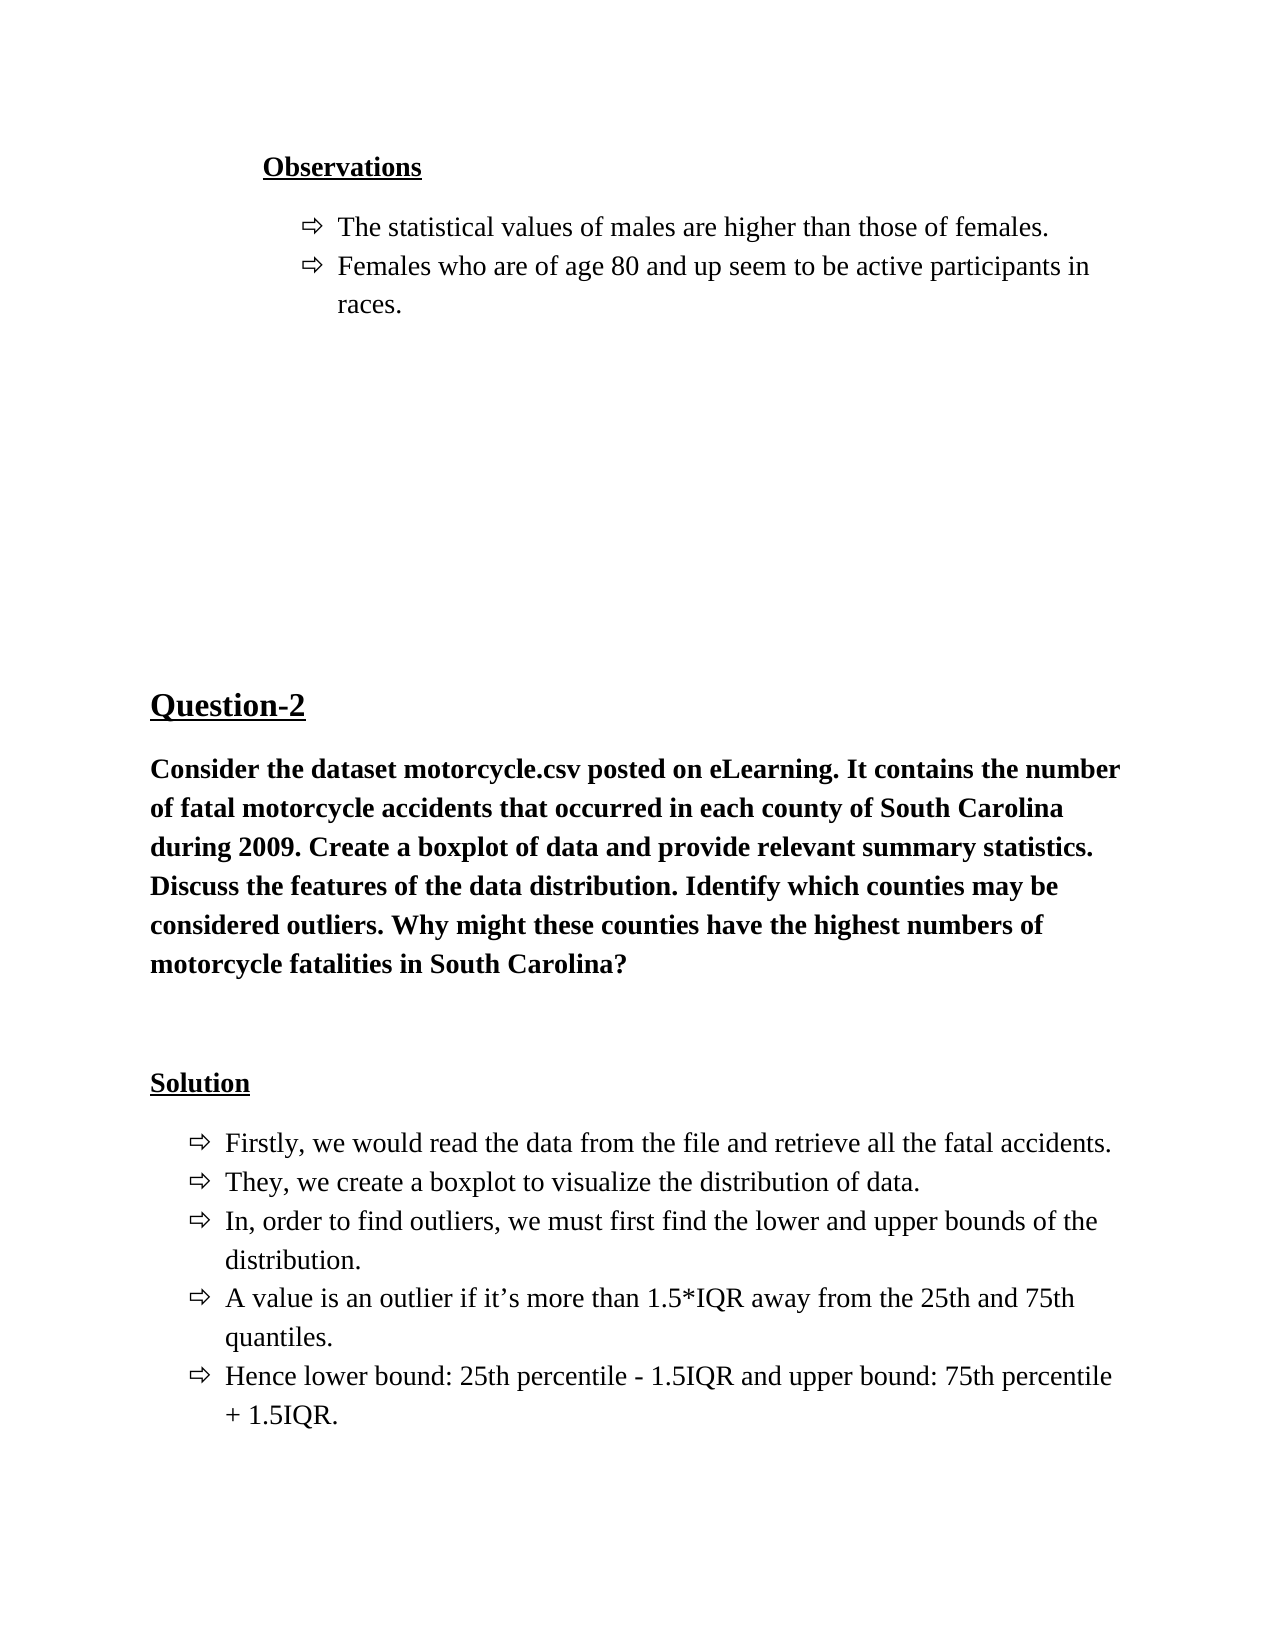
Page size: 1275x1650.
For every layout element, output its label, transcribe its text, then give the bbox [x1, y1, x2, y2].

text Solution [150, 1066, 1125, 1098]
text Question-2 [150, 646, 1125, 724]
list Hence lower bound: 25th percentile - 1.5IQR and upper bound: 75th percentile + 1.5IQR. [187, 1359, 1125, 1431]
list The statistical values of males are higher than those of females. [300, 210, 1125, 242]
list A value is an outlier if it’s more than 1.5*IQR away from the 25th and 75th quantiles. [187, 1282, 1125, 1353]
text Consider the dataset motorcycle.csv posted on eLearning. It contains the number of fatal motorcycle accidents that occurred in each county of South Carolina during 2009. Create a boxplot of data and provide relevant summary statistics. Discuss the features of the data distribution. Identify which counties may be considered outliers. Why might these counties have the highest numbers of motorcycle fatalities in South Carolina? [150, 752, 1125, 979]
list Females who are of age 80 and up seem to be active participants in races. [300, 249, 1125, 320]
list Firstly, we would read the data from the file and retrieve all the fatal accidents. [187, 1126, 1125, 1158]
text Observations [262, 150, 1125, 182]
list In, order to find outliers, we must first find the lower and upper bounds of the distribution. [187, 1204, 1125, 1275]
list They, we create a boxplot to visualize the distribution of data. [187, 1165, 1125, 1197]
